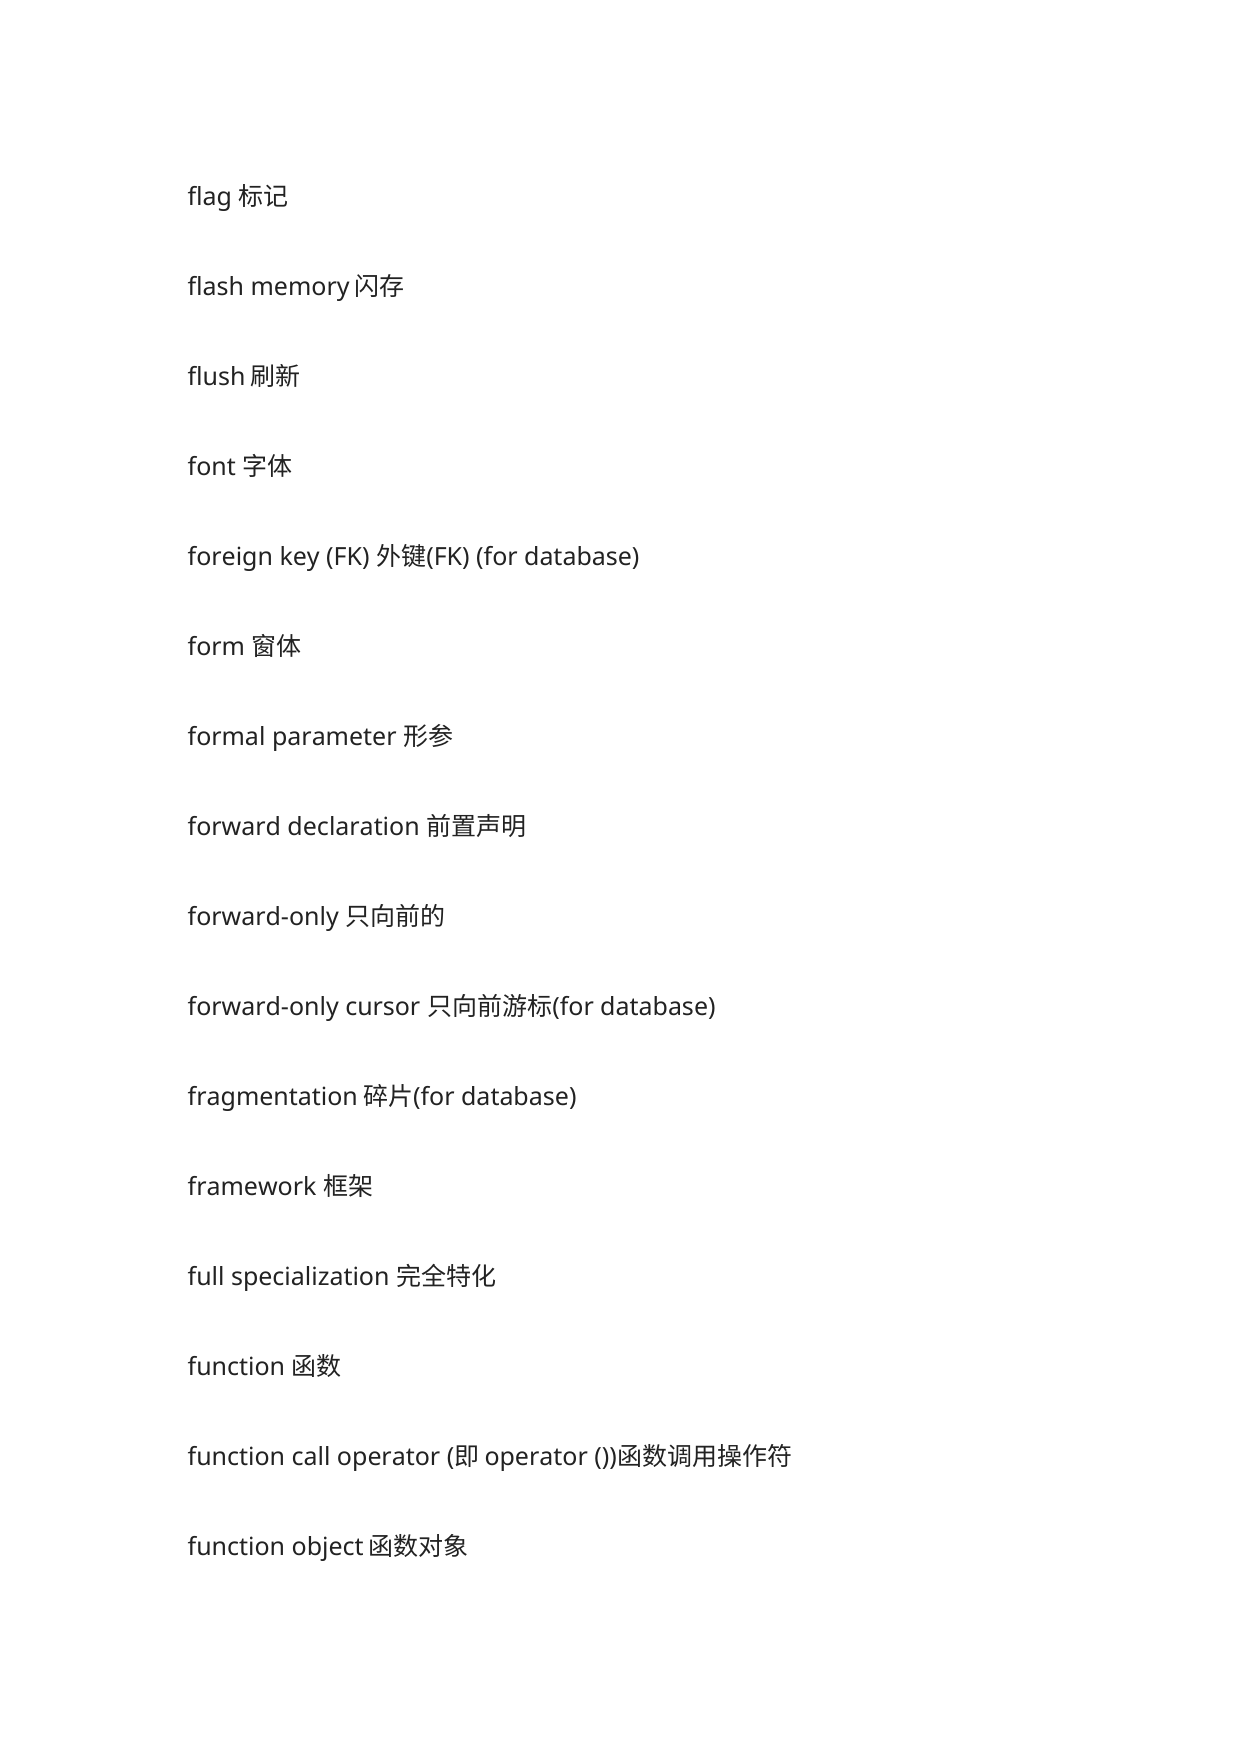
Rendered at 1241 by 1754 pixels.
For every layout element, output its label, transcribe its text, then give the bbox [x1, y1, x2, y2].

text forward-only 只向前的 [187, 882, 1053, 947]
text function call operator (即operator ())函数调用操作符 [187, 1422, 1053, 1487]
text forward declaration 前置声明 [187, 792, 1053, 857]
text full specialization 完全特化 [187, 1242, 1053, 1307]
text function 函数 [187, 1332, 1053, 1397]
text font 字体 [187, 432, 1053, 497]
text form 窗体 [187, 612, 1053, 677]
text flag 标记 [187, 162, 1053, 227]
text formal parameter 形参 [187, 702, 1053, 767]
text flash memory闪存 [187, 252, 1053, 317]
text fragmentation碎片(for database) [187, 1062, 1053, 1127]
text framework 框架 [187, 1152, 1053, 1217]
text flush刷新 [187, 342, 1053, 407]
text foreign key (FK) 外键(FK) (for database) [187, 522, 1053, 587]
text function object函数对象 [187, 1512, 1053, 1577]
text forward-only cursor 只向前游标(for database) [187, 972, 1053, 1037]
